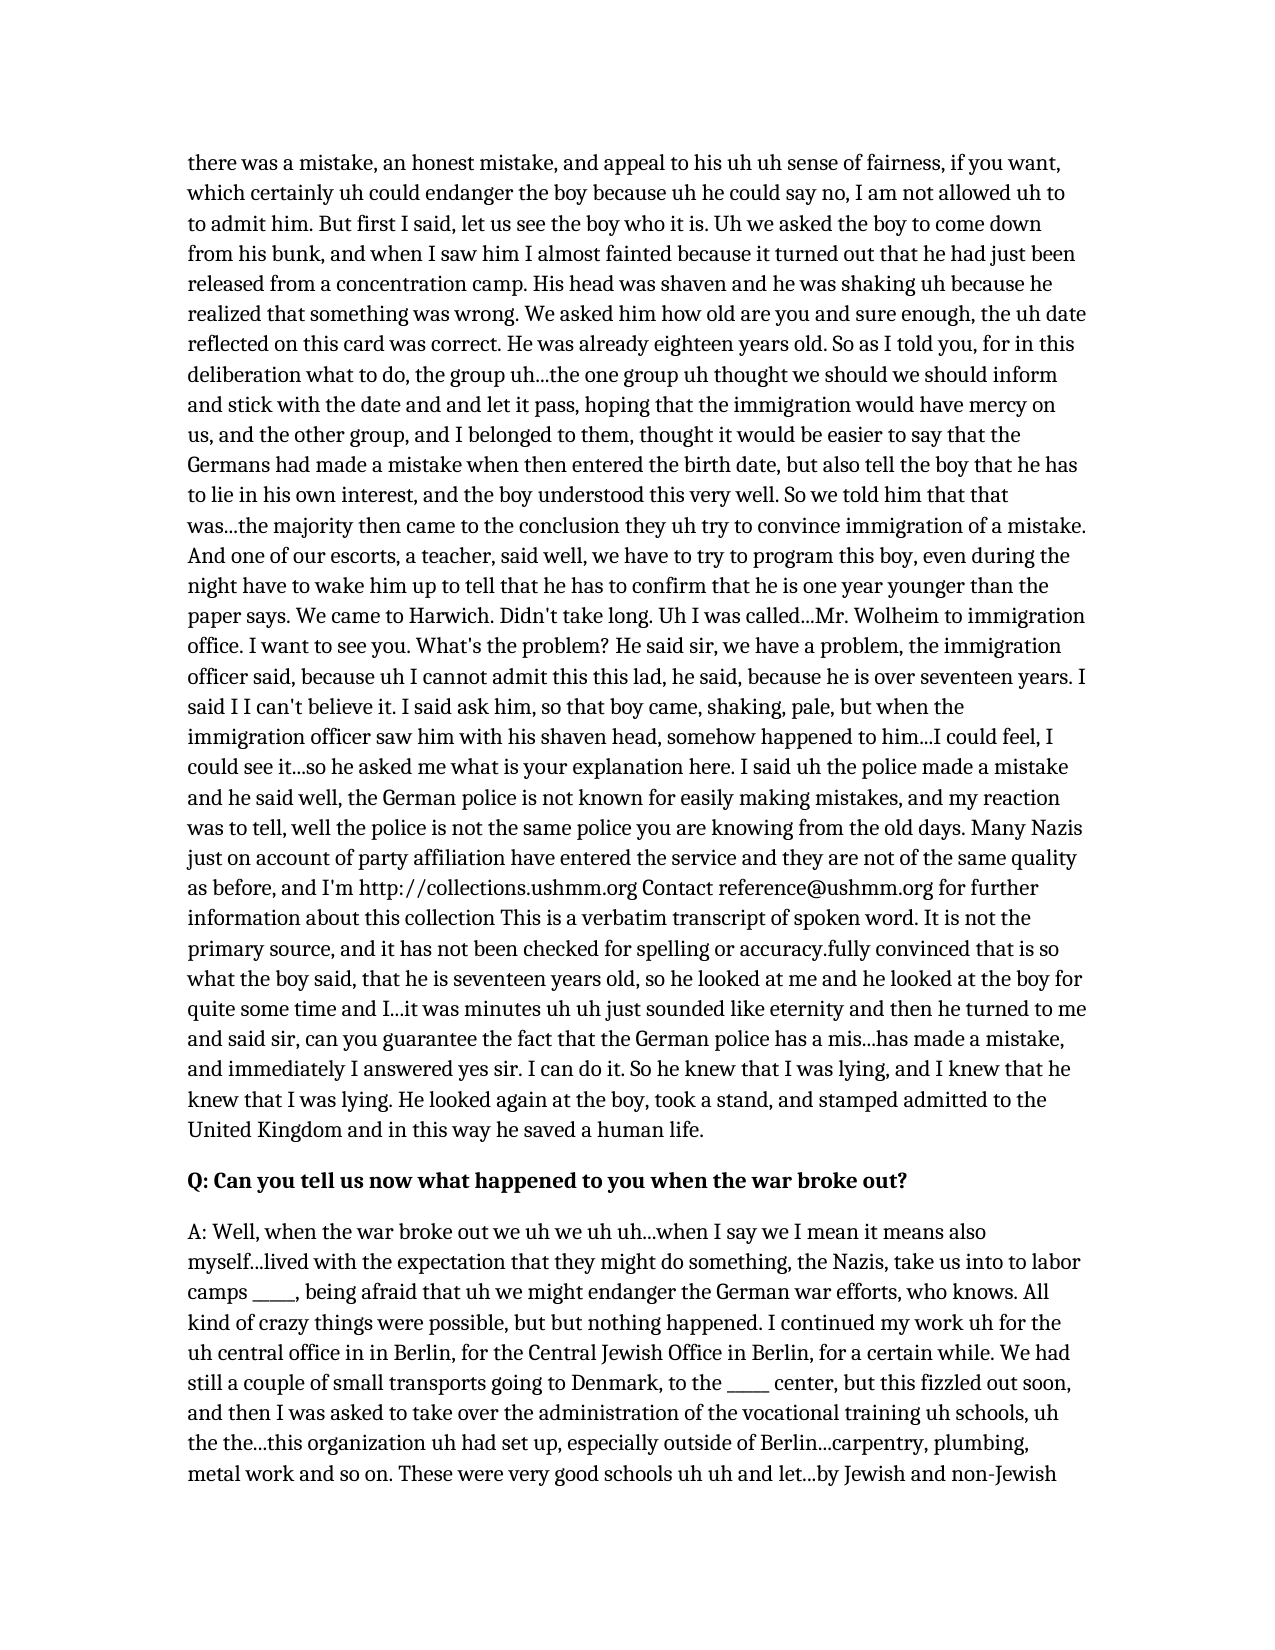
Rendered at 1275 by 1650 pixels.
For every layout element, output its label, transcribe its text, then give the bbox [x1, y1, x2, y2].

text Q: Can you tell us now what happened to you when the war broke out? [187, 1168, 1087, 1194]
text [187, 150, 1087, 1143]
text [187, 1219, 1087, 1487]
